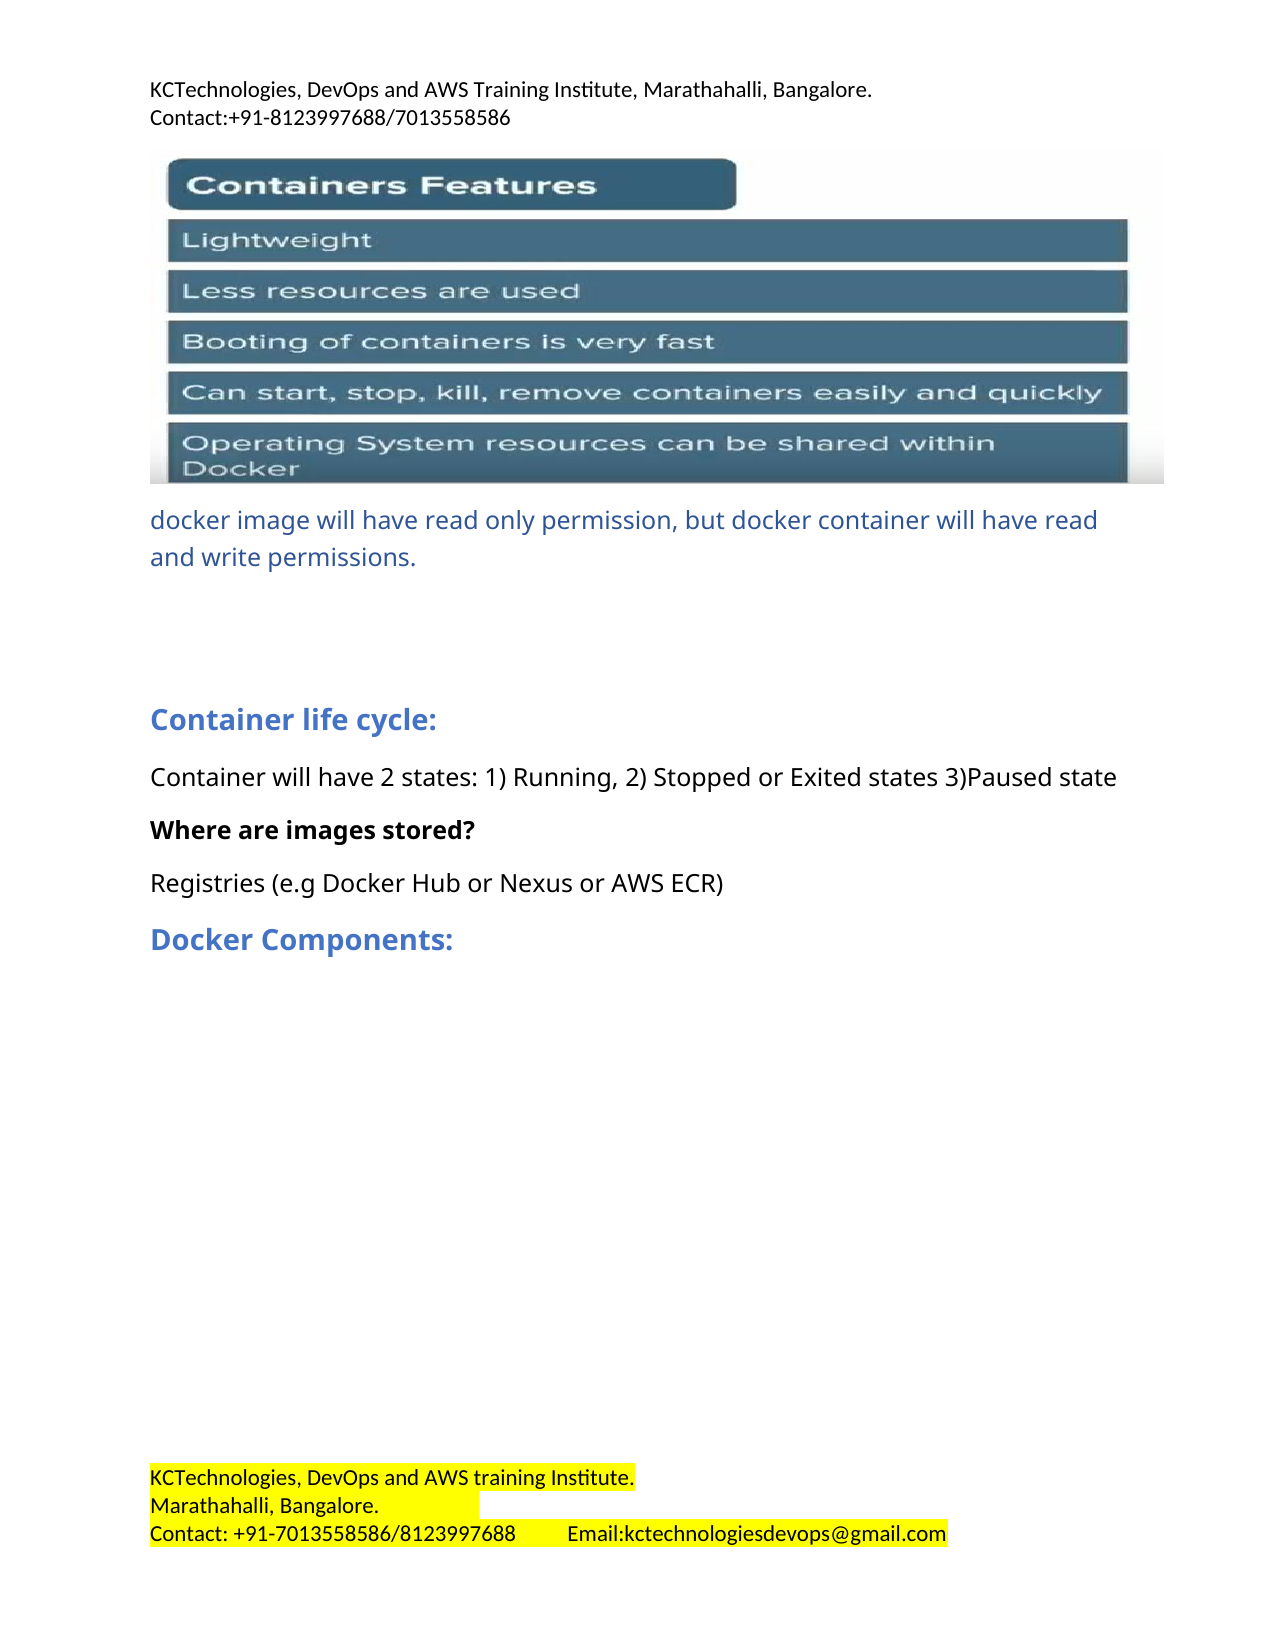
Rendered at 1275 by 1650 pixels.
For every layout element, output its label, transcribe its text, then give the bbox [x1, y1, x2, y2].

text Docker Components: [150, 919, 1125, 959]
picture [150, 150, 1164, 484]
text Container life cycle: [150, 700, 1125, 739]
text Where are images stored? [150, 813, 1125, 847]
text Registries (e.g Docker Hub or Nexus or AWS ECR) [150, 866, 1125, 900]
text docker image will have read only permission, but docker container will have read and write permissions. [150, 503, 1125, 573]
text Container will have 2 states: 1) Running, 2) Stopped or Exited states 3)Paused state [150, 759, 1125, 793]
